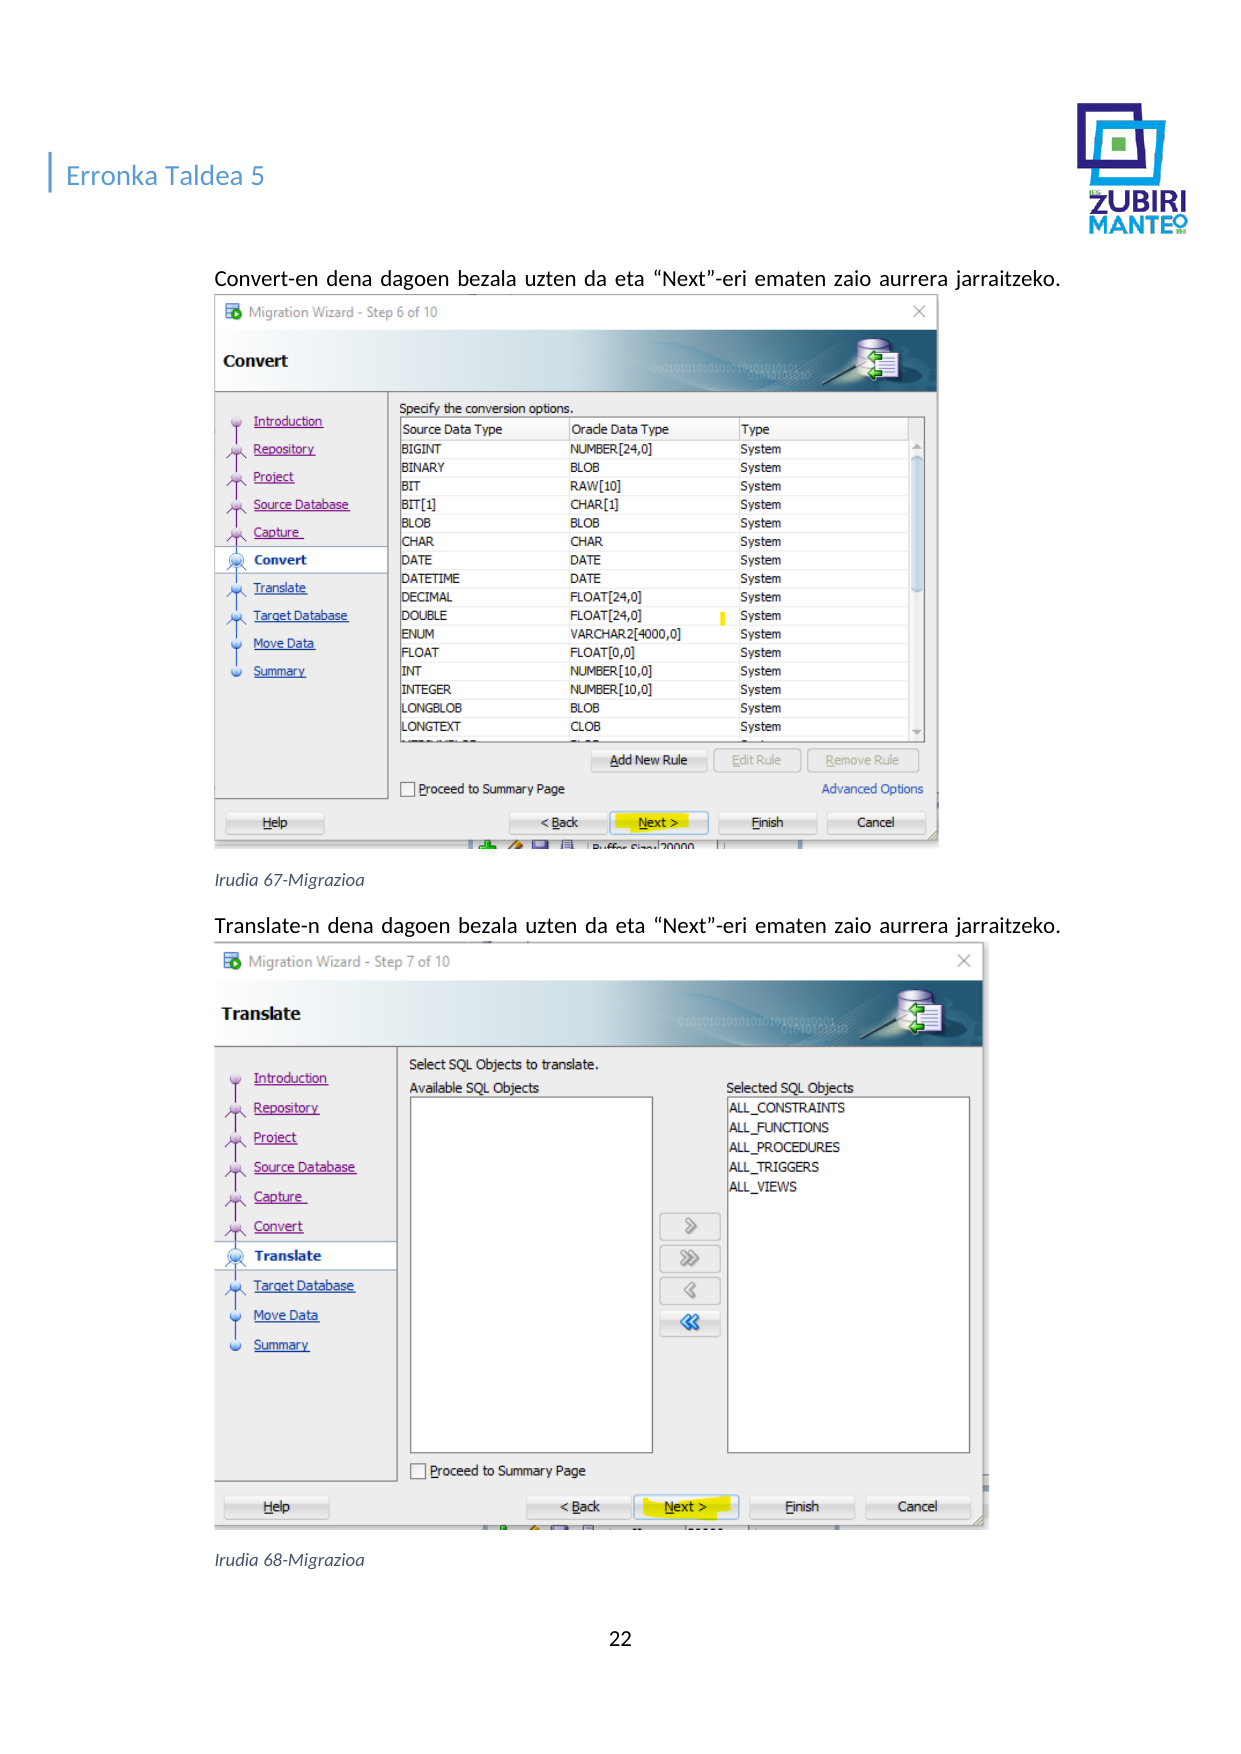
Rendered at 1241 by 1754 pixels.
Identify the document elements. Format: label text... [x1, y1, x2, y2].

text Irudia 68-Migrazioa [214, 1548, 1063, 1571]
picture [214, 941, 990, 1530]
picture [1065, 101, 1200, 237]
picture [214, 294, 939, 849]
text Irudia 67-Migrazioa [214, 868, 1063, 891]
